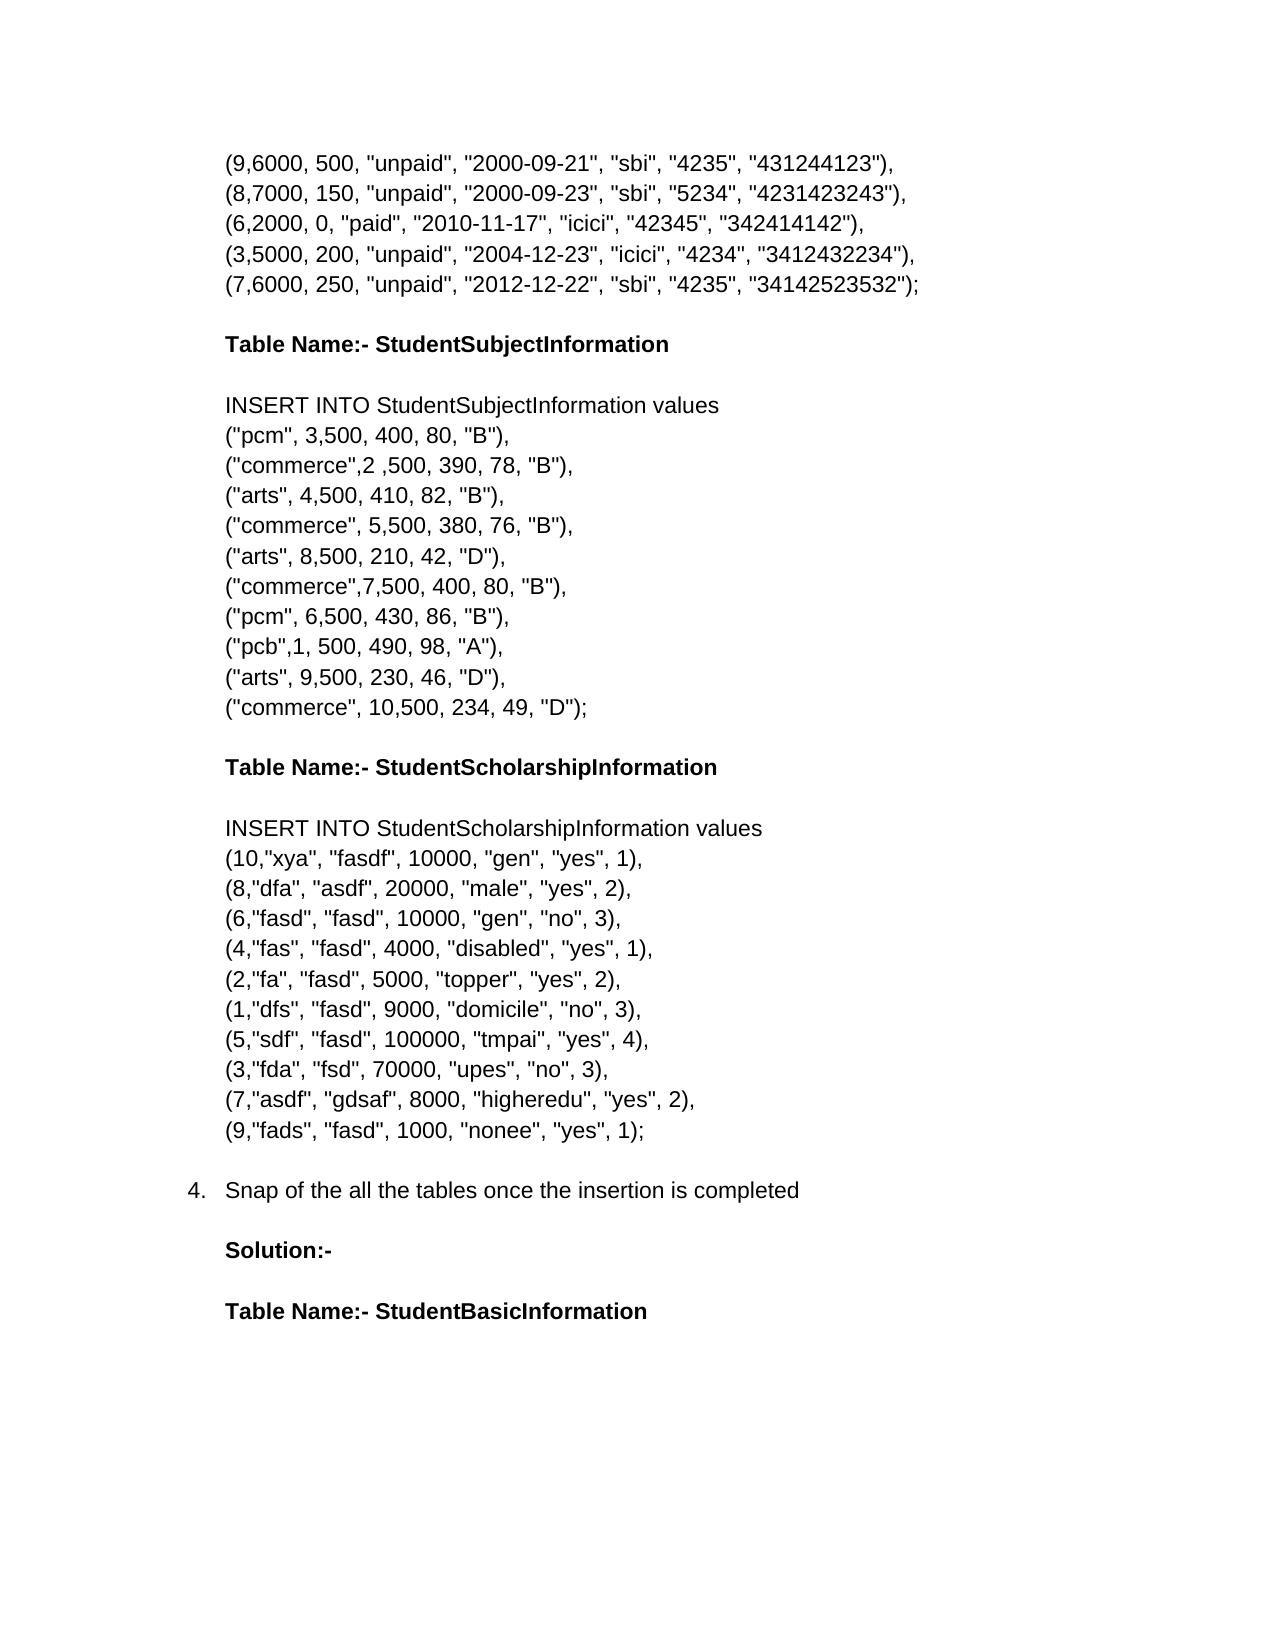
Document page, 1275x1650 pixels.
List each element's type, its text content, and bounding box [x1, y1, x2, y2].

text (7,6000, 250, "unpaid", "2012-12-22", "sbi", "4235", "34142523532"); [225, 271, 1125, 297]
text ("commerce",7,500, 400, 80, "B"), [225, 573, 1125, 599]
text Table Name:- StudentSubjectInformation [225, 331, 1125, 358]
text ("pcm", 3,500, 400, 80, "B"), [225, 422, 1125, 448]
text Table Name:- StudentBasicInformation [225, 1298, 1125, 1324]
text (7,"asdf", "gdsaf", 8000, "higheredu", "yes", 2), [225, 1086, 1125, 1113]
text (1,"dfs", "fasd", 9000, "domicile", "no", 3), [225, 996, 1125, 1022]
list Snap of the all the tables once the insertion is completed [187, 1177, 1125, 1203]
text ("pcb",1, 500, 490, 98, "A"), [225, 633, 1125, 660]
text INSERT INTO StudentScholarshipInformation values [225, 814, 1125, 841]
text Solution:- [225, 1237, 1125, 1264]
text (8,"dfa", "asdf", 20000, "male", "yes", 2), [225, 875, 1125, 901]
text (3,"fda", "fsd", 70000, "upes", "no", 3), [225, 1056, 1125, 1083]
text (4,"fas", "fasd", 4000, "disabled", "yes", 1), [225, 935, 1125, 962]
text (5,"sdf", "fasd", 100000, "tmpai", "yes", 4), [225, 1026, 1125, 1052]
text INSERT INTO StudentSubjectInformation values [225, 392, 1125, 418]
text (6,"fasd", "fasd", 10000, "gen", "no", 3), [225, 905, 1125, 932]
text ("commerce", 5,500, 380, 76, "B"), [225, 512, 1125, 539]
text (9,6000, 500, "unpaid", "2000-09-21", "sbi", "4235", "431244123"), [225, 150, 1125, 176]
text Table Name:- StudentScholarshipInformation [225, 754, 1125, 781]
text ("arts", 9,500, 230, 46, "D"), [225, 663, 1125, 690]
text (6,2000, 0, "paid", "2010-11-17", "icici", "42345", "342414142"), [225, 210, 1125, 237]
text (2,"fa", "fasd", 5000, "topper", "yes", 2), [225, 966, 1125, 992]
text ("pcm", 6,500, 430, 86, "B"), [225, 603, 1125, 629]
text ("arts", 4,500, 410, 82, "B"), [225, 482, 1125, 509]
text (9,"fads", "fasd", 1000, "nonee", "yes", 1); [225, 1117, 1125, 1143]
text ("commerce", 10,500, 234, 49, "D"); [225, 694, 1125, 720]
text (8,7000, 150, "unpaid", "2000-09-23", "sbi", "5234", "4231423243"), [225, 180, 1125, 207]
text ("arts", 8,500, 210, 42, "D"), [225, 543, 1125, 569]
text ("commerce",2 ,500, 390, 78, "B"), [225, 452, 1125, 478]
text (10,"xya", "fasdf", 10000, "gen", "yes", 1), [225, 845, 1125, 871]
text (3,5000, 200, "unpaid", "2004-12-23", "icici", "4234", "3412432234"), [225, 241, 1125, 267]
